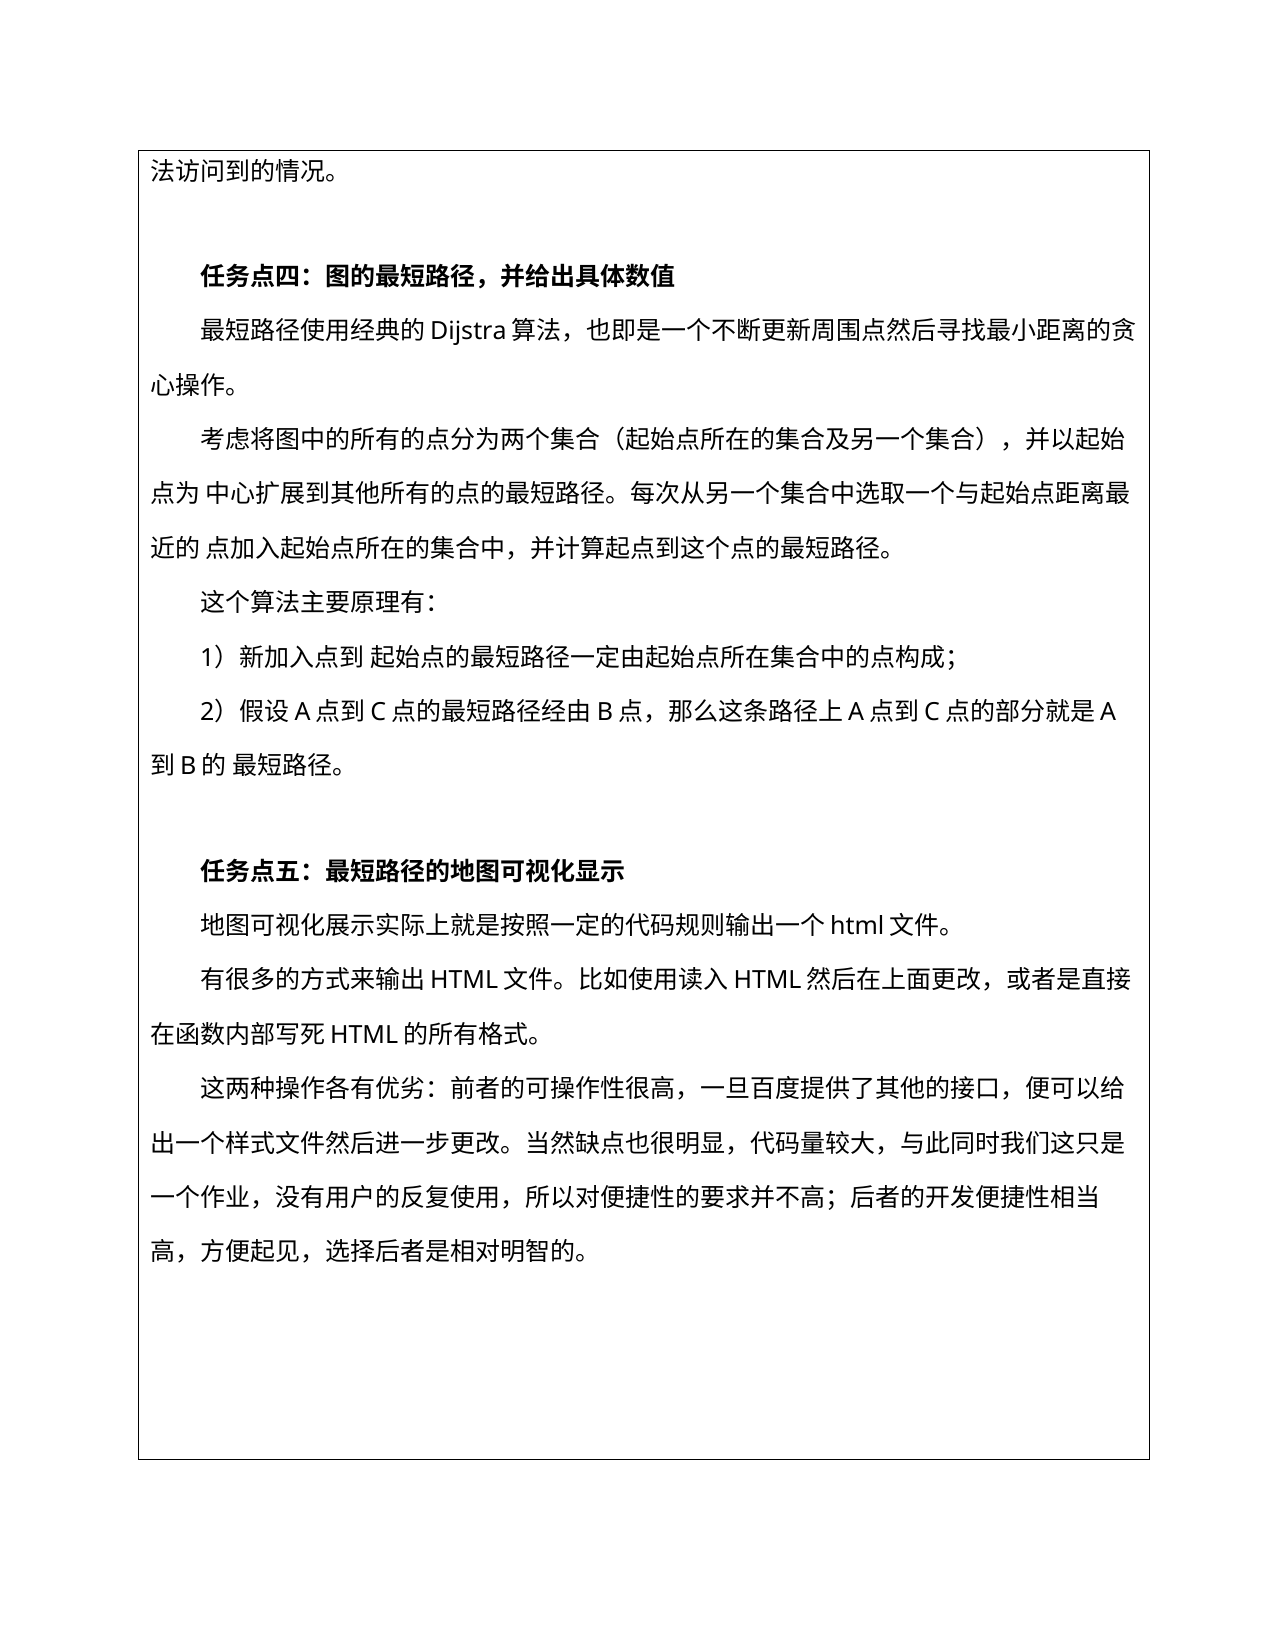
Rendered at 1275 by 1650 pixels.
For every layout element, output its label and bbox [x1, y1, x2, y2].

table_cell [139, 151, 1149, 1459]
